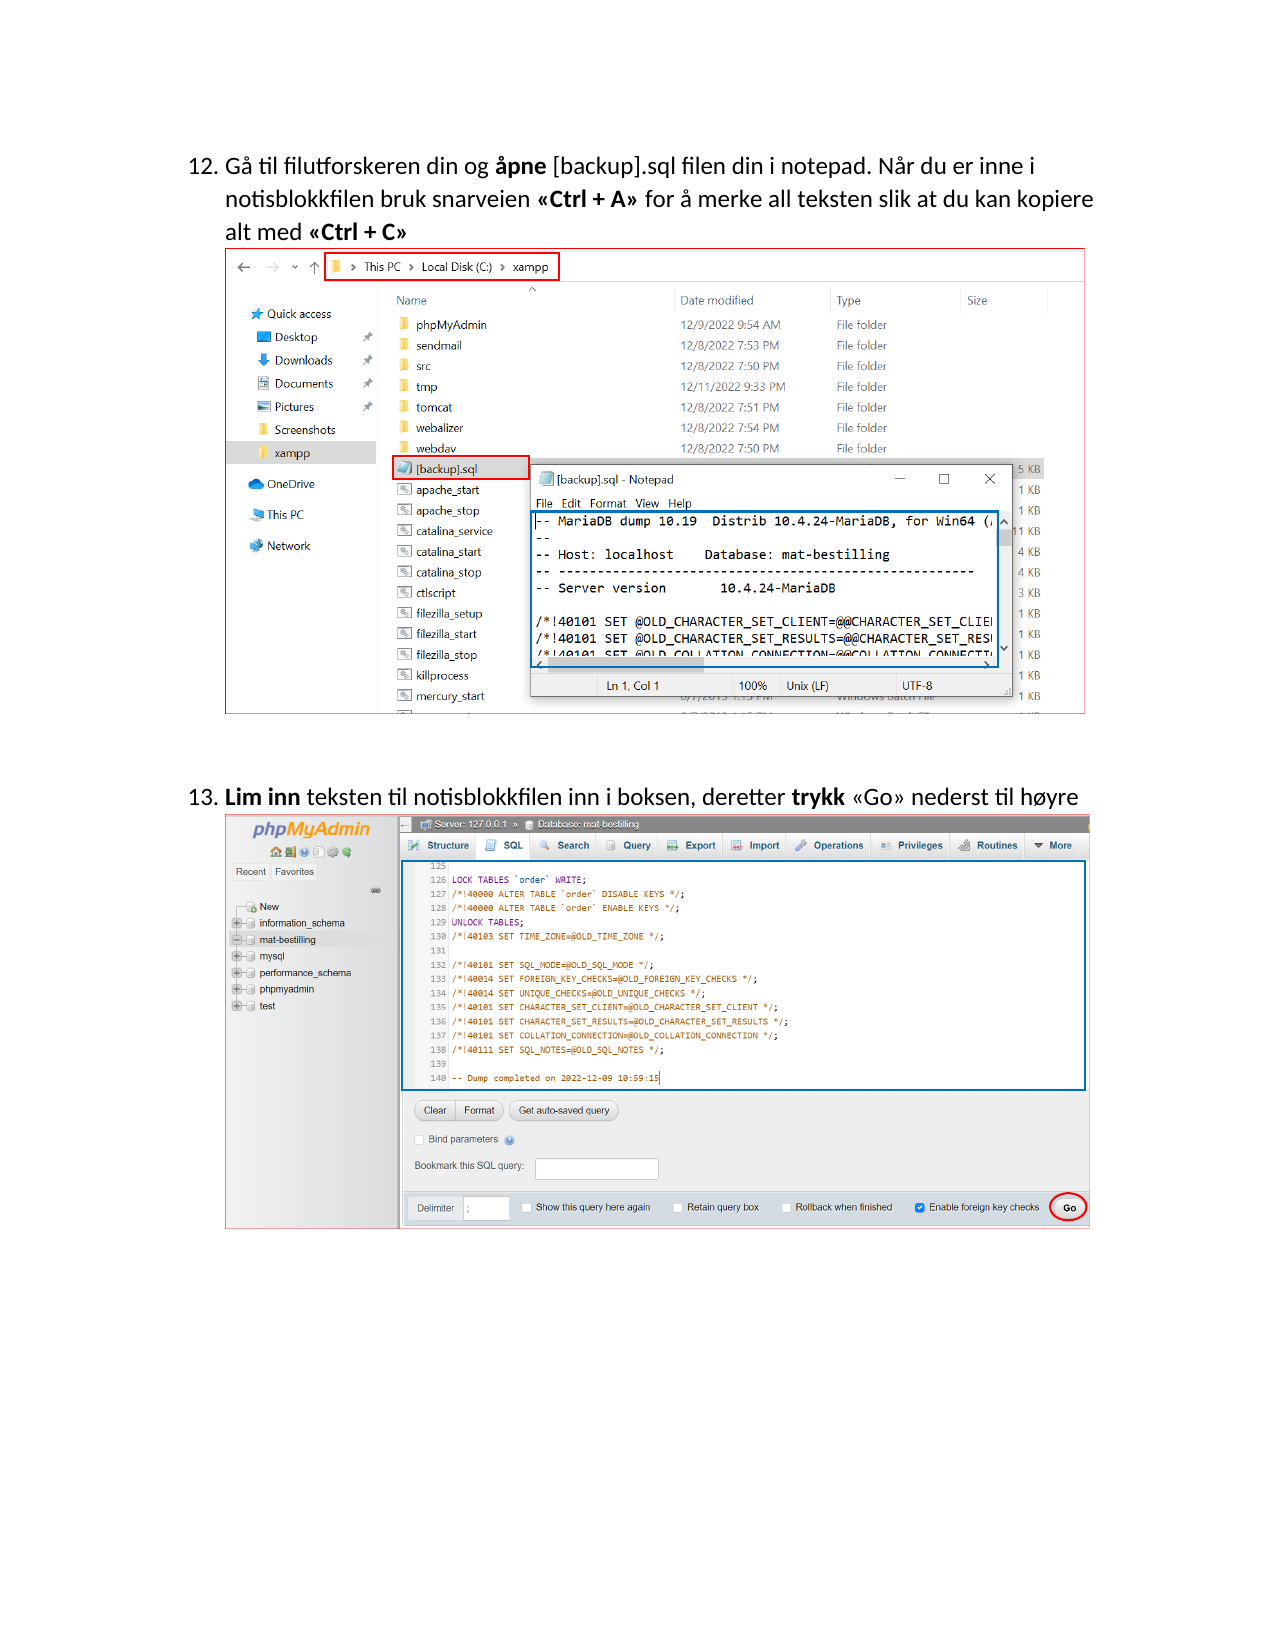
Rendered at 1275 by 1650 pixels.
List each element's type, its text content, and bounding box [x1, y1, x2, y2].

picture [225, 248, 1085, 714]
picture [225, 814, 1090, 1229]
